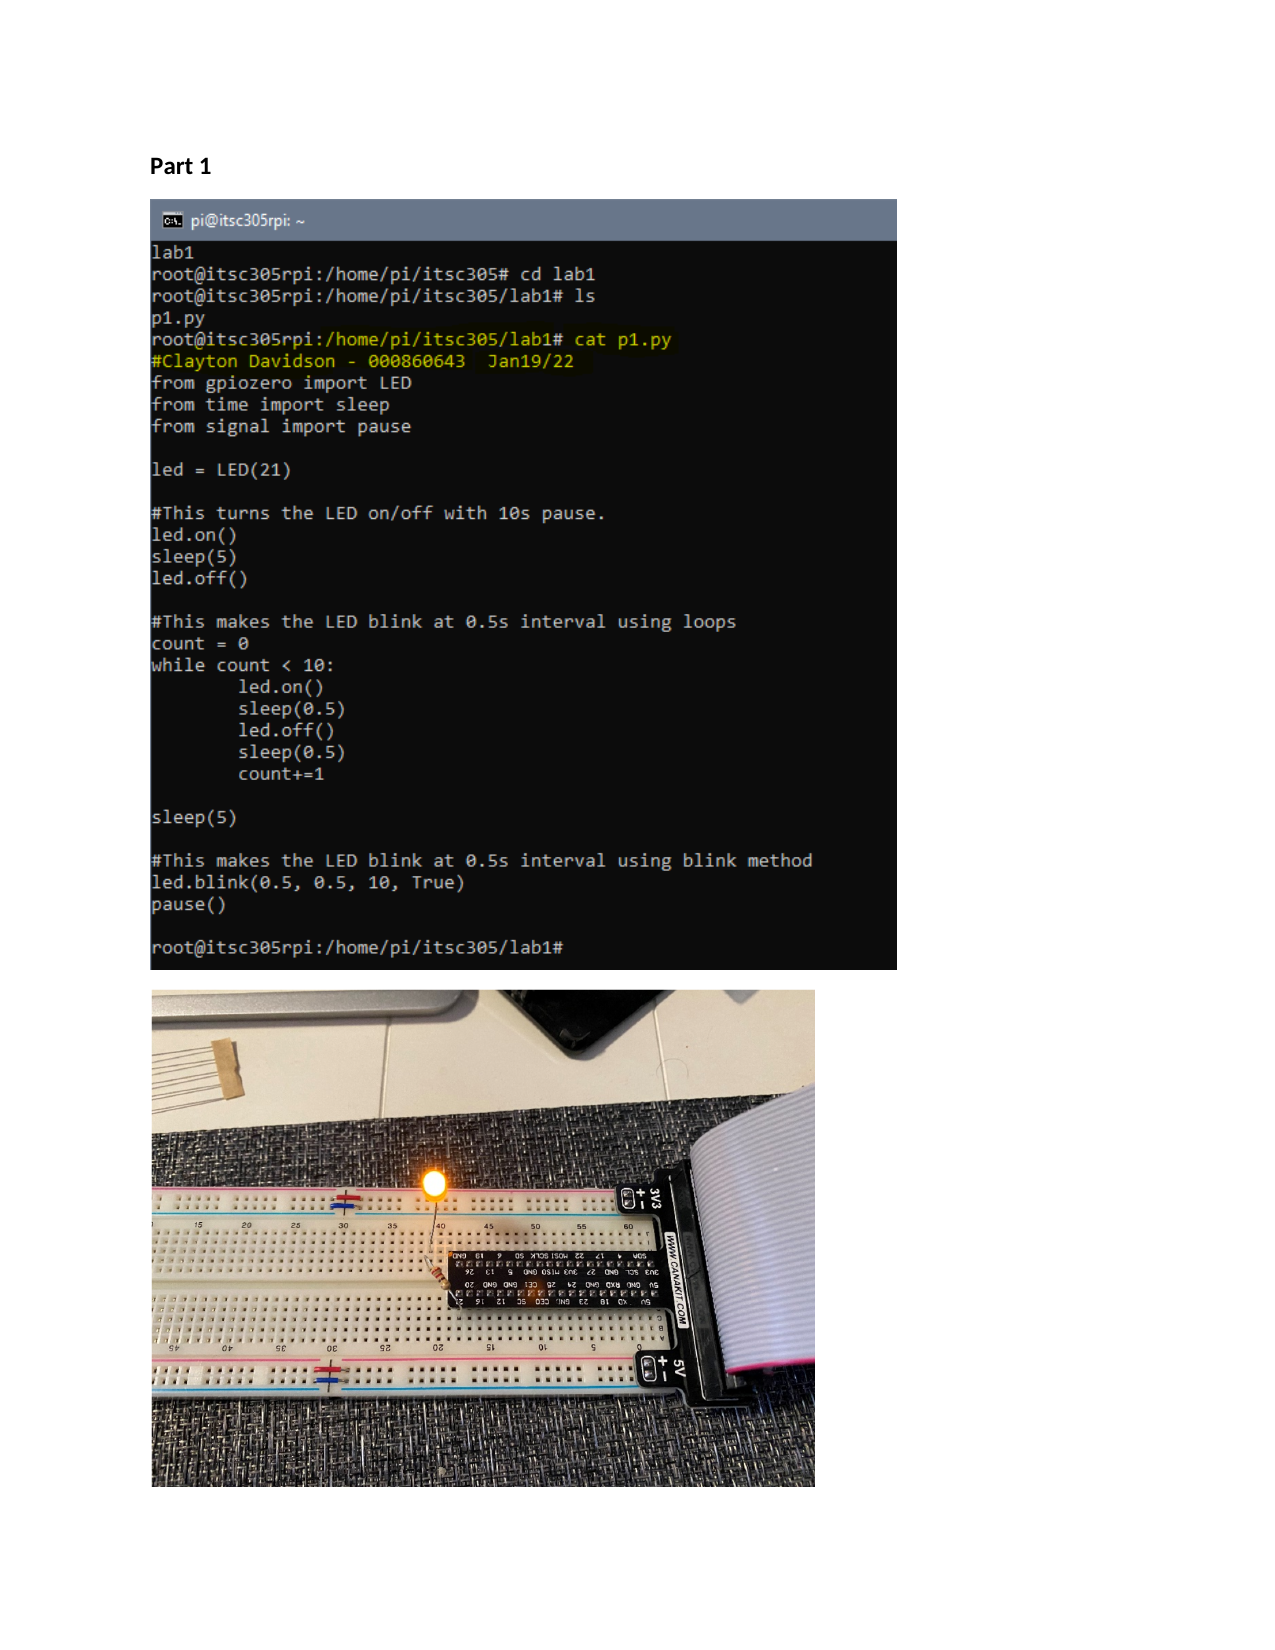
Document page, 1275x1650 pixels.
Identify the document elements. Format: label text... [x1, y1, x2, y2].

picture [152, 990, 814, 1487]
text Part 1 [150, 150, 1125, 181]
picture [150, 199, 897, 970]
